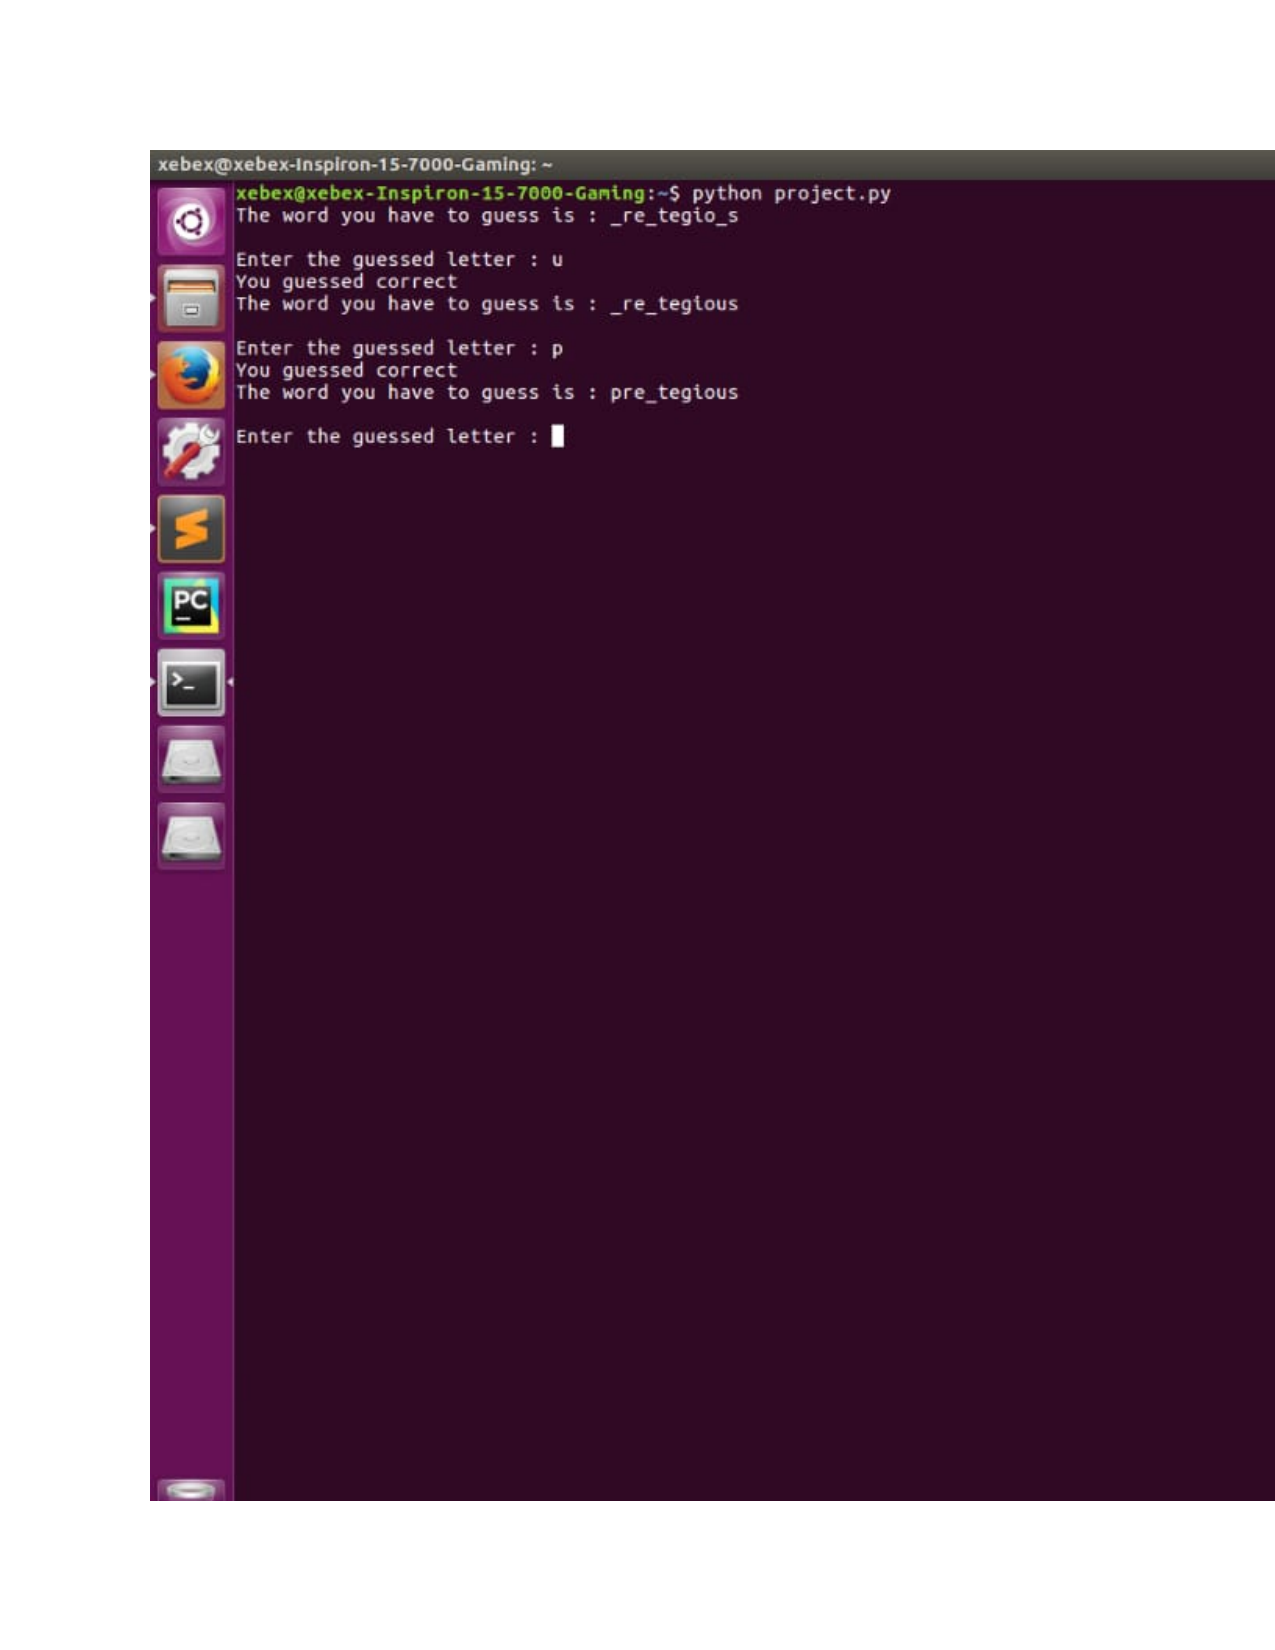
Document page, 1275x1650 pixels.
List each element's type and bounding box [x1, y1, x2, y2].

picture [150, 150, 1275, 1501]
